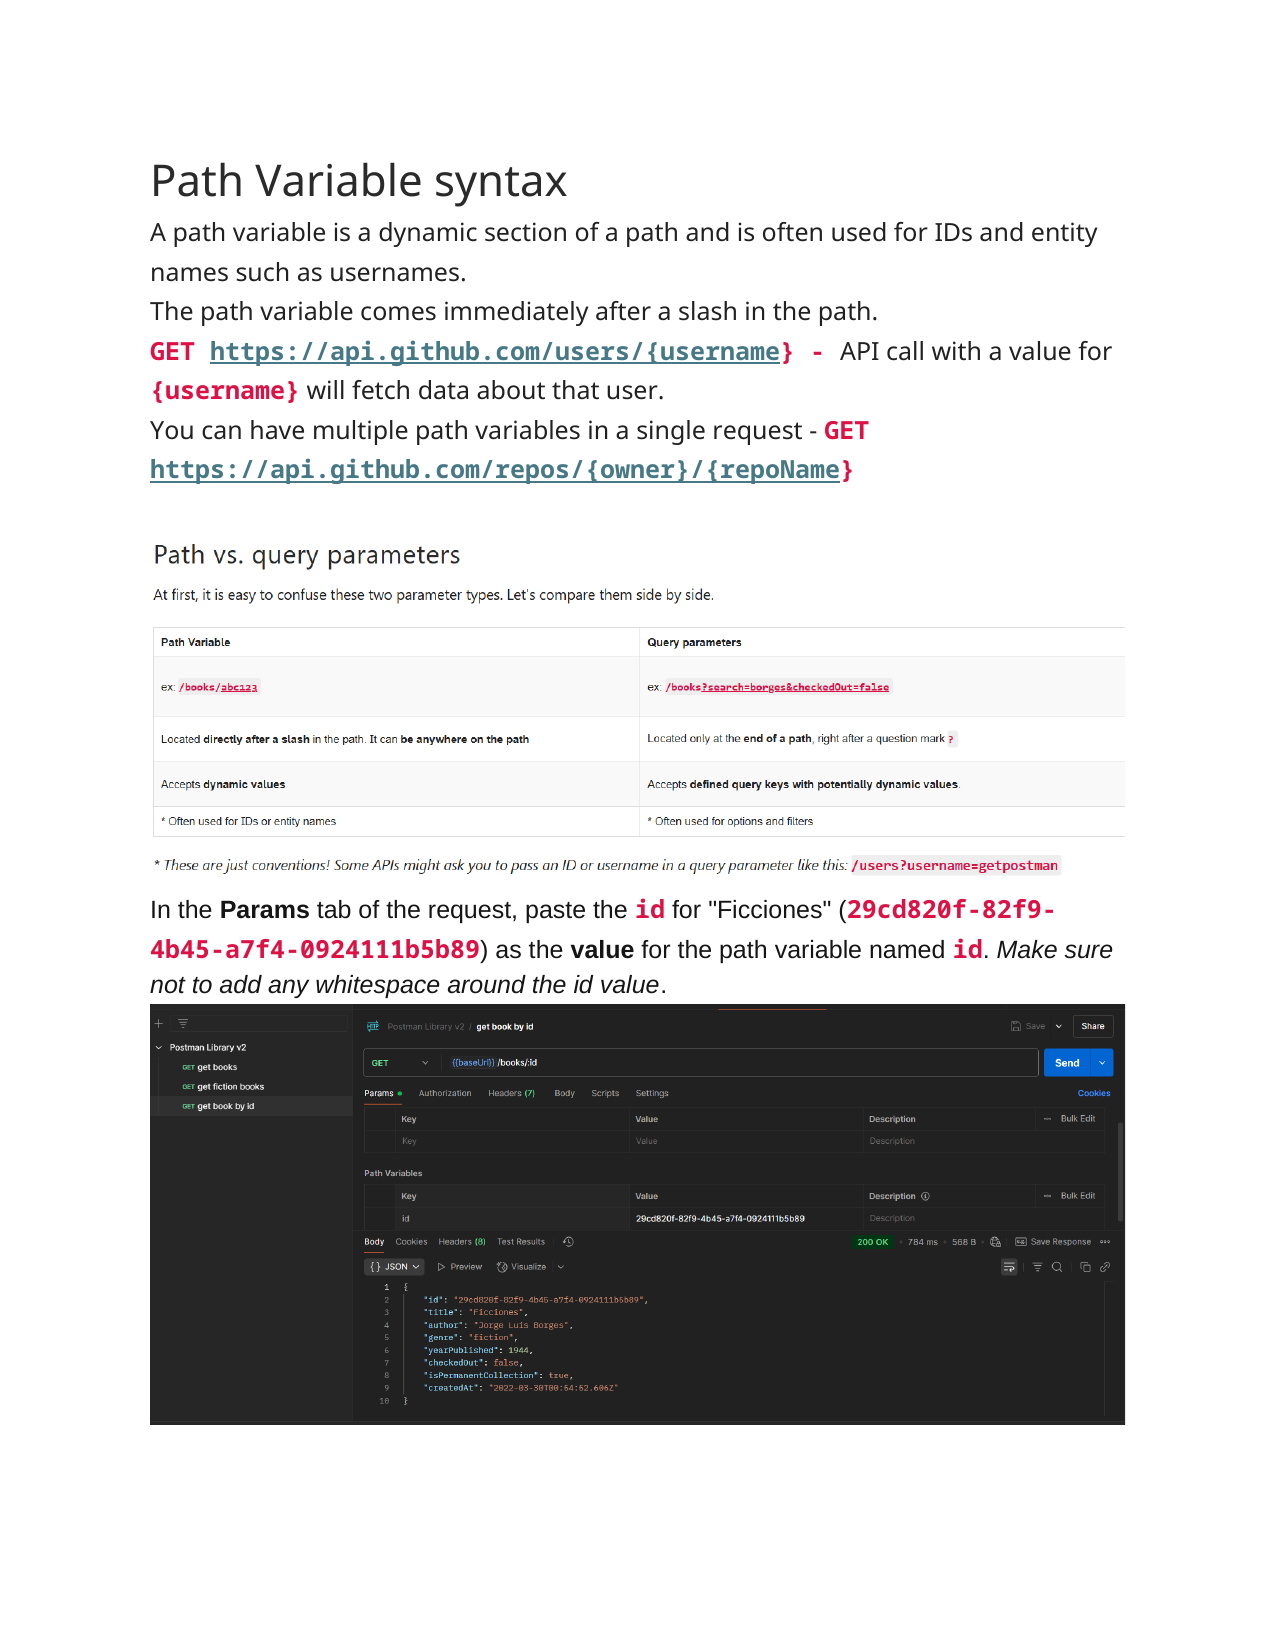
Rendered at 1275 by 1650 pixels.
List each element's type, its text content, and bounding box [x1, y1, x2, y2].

text In the Params tab of the request, paste the id for "Ficciones" (29cd820f-82f9-4b45-a7f4-0924111b5b89) as the value for the path variable named id. Make sure not to add any whitespace around the id value. [150, 892, 1125, 1004]
picture [150, 1004, 1125, 1425]
subtitle Path Variable syntax A path variable is a dynamic section of a path and is often used for IDs and entity names such as usernames. The path variable comes immediately after a slash in the path. GET https://api.github.com/users/{username} - API call with a value for {username} will fetch data about that user. You can have multiple path variables in a single request - GET https://api.github.com/repos/{owner}/{repoName} [150, 150, 1125, 538]
picture [150, 538, 1125, 878]
